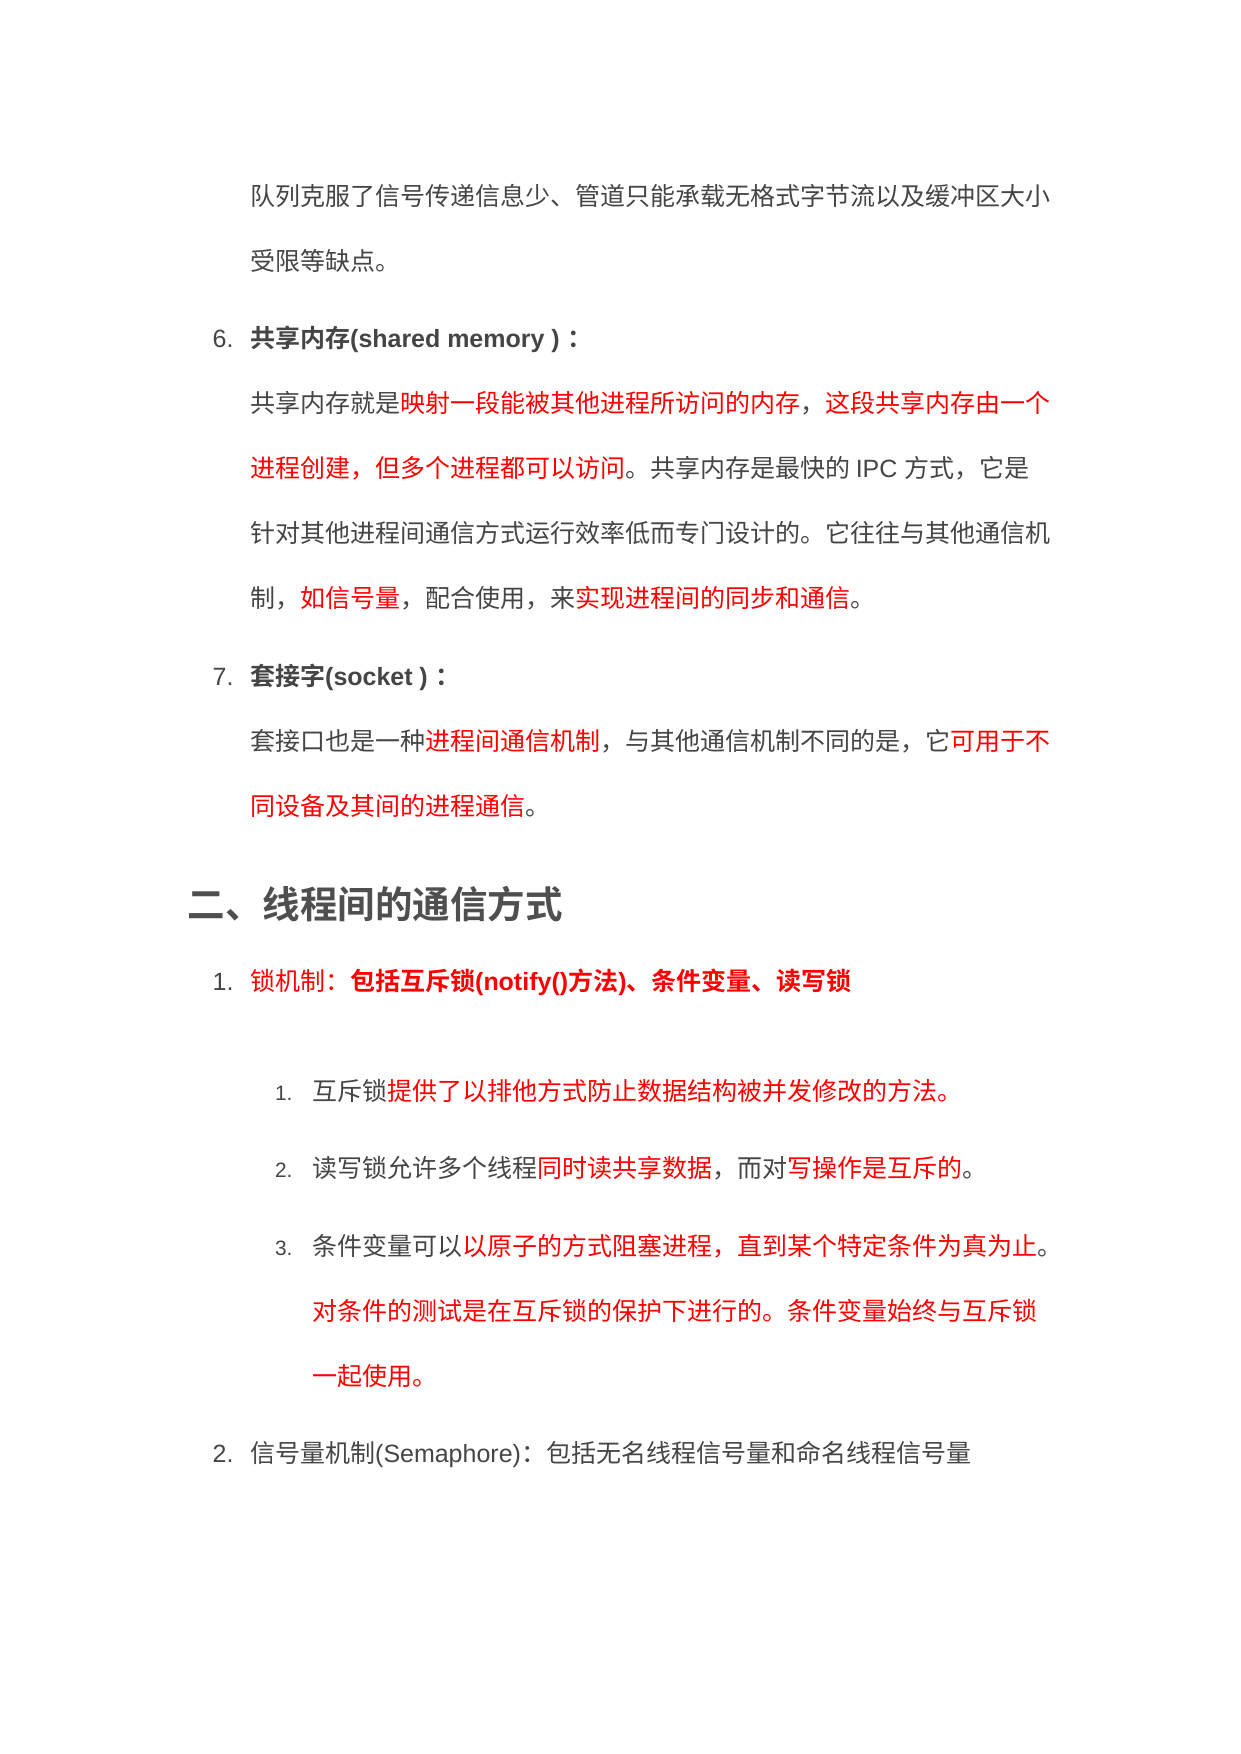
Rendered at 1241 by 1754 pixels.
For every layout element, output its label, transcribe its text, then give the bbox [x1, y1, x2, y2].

list 条件变量可以以原子的方式阻塞进程，直到某个特定条件为真为止。对条件的测试是在互斥锁的保护下进行的。条件变量始终与互斥锁一起使用。 [275, 1212, 1053, 1407]
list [212, 162, 1053, 292]
list 信号量机制(Semaphore)：包括无名线程信号量和命名线程信号量 [212, 1419, 1053, 1484]
list 共享内存(shared memory ) ： 共享内存就是映射一段能被其他进程所访问的内存，这段共享内存由一个进程创建，但多个进程都可以访问。共享内存是最快的 IPC 方式，它是针对其他进程间通信方式运行效率低而专门设计的。它往往与其他通信机制，如信号量，配合使用，来实现进程间的同步和通信。 [212, 304, 1053, 629]
list 互斥锁提供了以排他方式防止数据结构被并发修改的方法。 [275, 1057, 1053, 1122]
list 读写锁允许多个线程同时读共享数据，而对写操作是互斥的。 [275, 1134, 1053, 1199]
list 锁机制：包括互斥锁(notify()方法)、条件变量、读写锁 [212, 947, 1053, 1044]
list 套接字(socket ) ： 套接口也是一种进程间通信机制，与其他通信机制不同的是，它可用于不同设备及其间的进程通信。 [212, 642, 1053, 869]
text 二、线程间的通信方式 [187, 869, 1053, 934]
